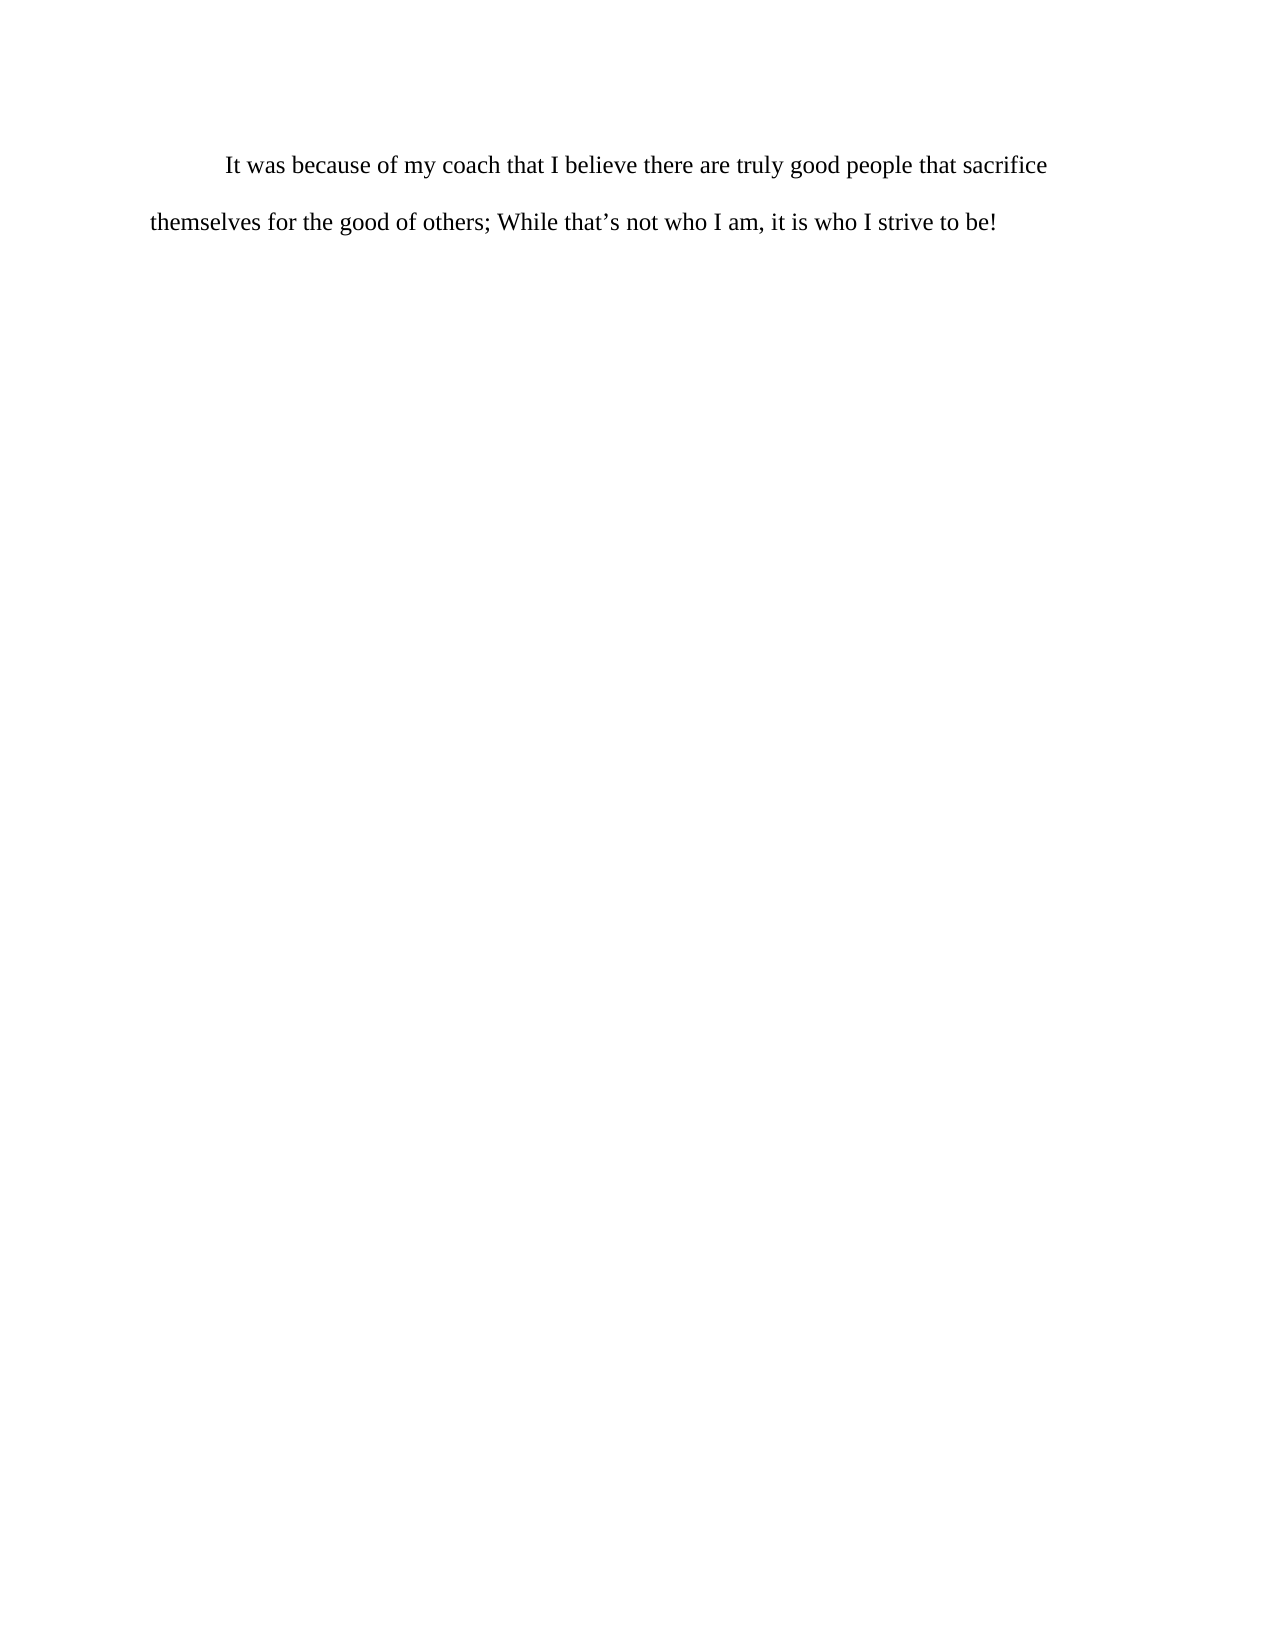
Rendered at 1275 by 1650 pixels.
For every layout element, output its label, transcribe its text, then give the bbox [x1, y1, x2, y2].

text It was because of my coach that I believe there are truly good people that sacrifice themselves for the good of others; While that’s not who I am, it is who I strive to be! [150, 150, 1125, 236]
